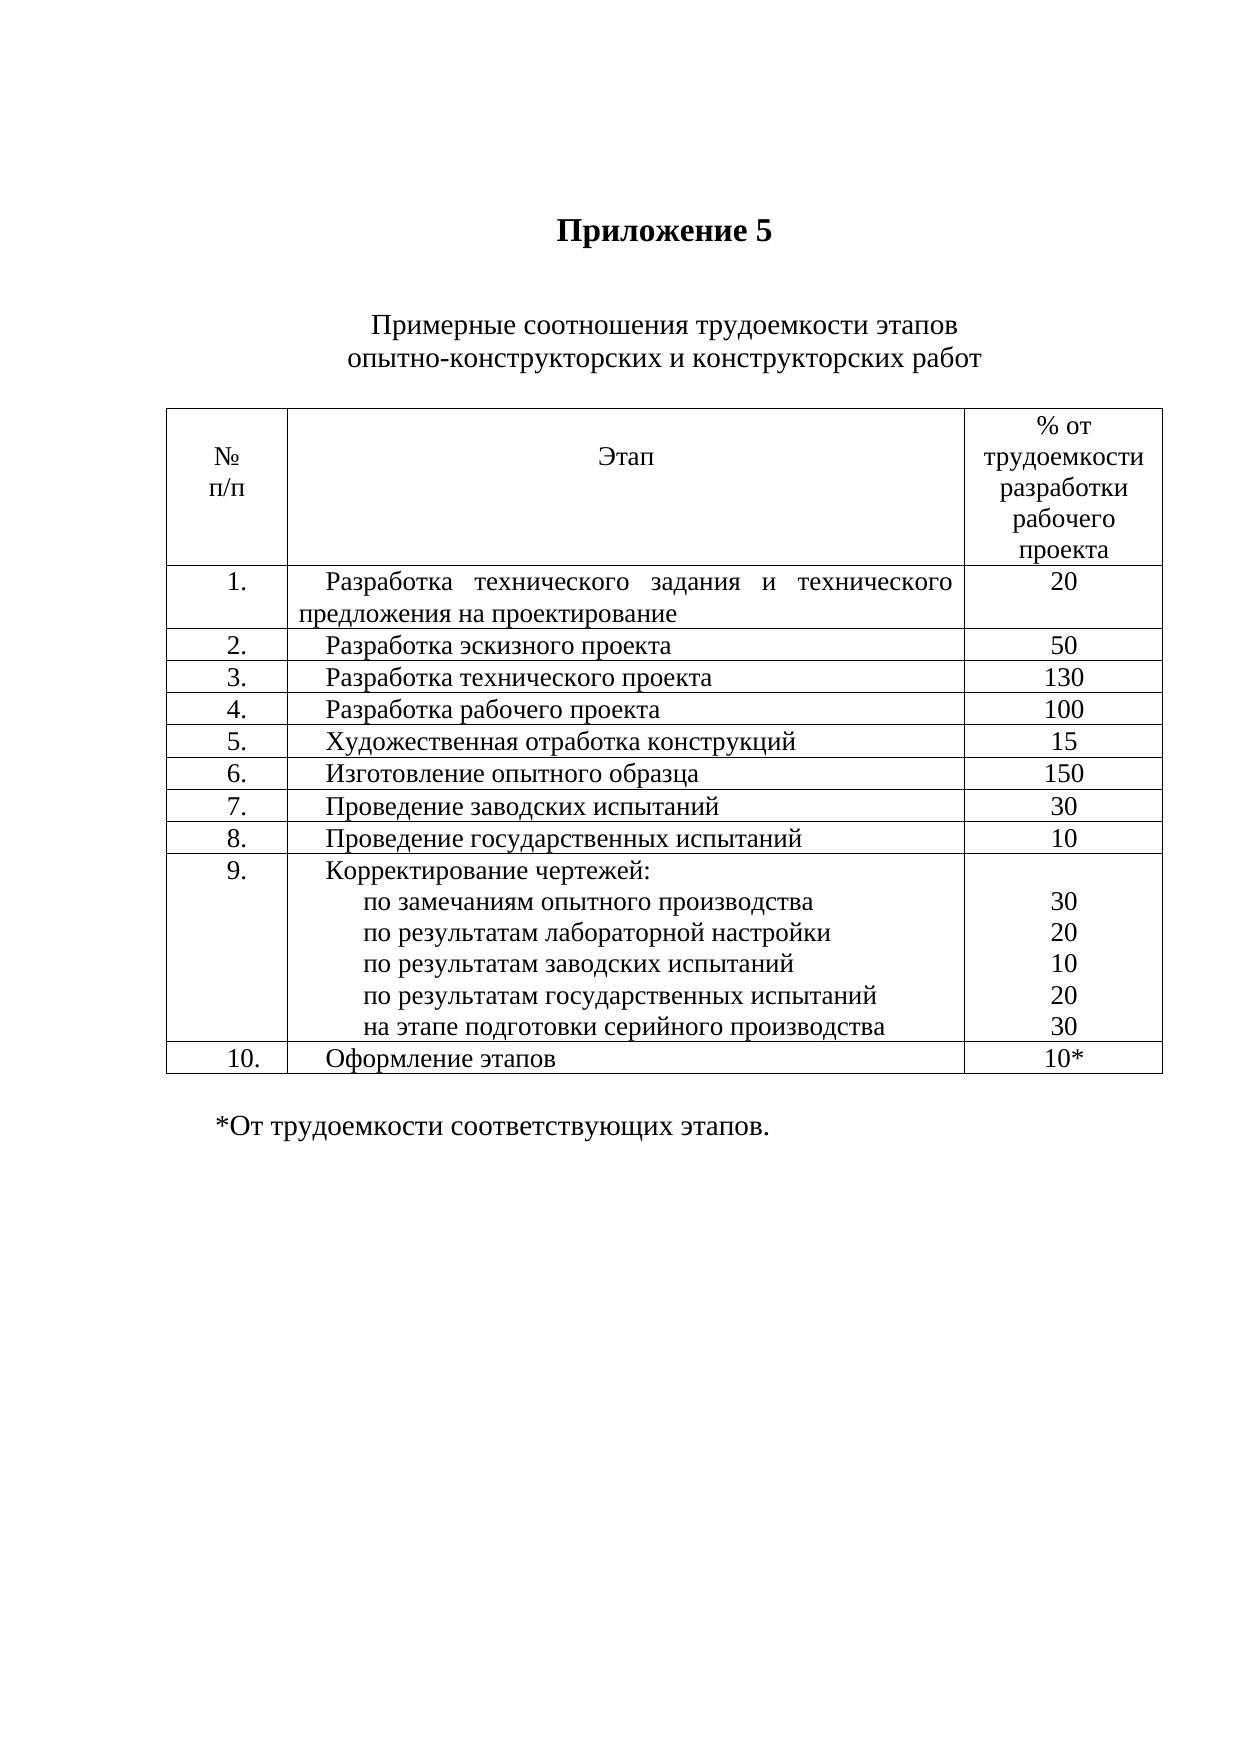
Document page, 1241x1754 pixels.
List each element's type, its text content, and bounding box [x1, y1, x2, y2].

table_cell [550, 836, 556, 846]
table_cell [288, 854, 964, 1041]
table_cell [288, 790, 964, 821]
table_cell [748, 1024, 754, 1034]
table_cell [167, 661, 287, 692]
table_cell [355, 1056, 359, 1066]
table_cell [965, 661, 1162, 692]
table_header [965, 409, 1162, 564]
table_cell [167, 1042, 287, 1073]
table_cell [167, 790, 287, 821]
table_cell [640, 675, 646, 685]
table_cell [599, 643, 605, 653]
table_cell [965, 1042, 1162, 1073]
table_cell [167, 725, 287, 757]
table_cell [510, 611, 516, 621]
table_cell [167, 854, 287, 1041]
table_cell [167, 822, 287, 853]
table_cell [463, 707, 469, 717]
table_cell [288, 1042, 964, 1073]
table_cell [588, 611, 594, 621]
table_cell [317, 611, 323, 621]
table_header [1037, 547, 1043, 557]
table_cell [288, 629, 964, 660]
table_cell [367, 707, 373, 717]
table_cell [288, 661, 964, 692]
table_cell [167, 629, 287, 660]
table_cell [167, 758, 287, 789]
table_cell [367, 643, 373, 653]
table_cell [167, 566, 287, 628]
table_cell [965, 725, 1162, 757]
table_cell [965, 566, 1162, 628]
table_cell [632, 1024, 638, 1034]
text опытно-конструкторских и конструкторских работ [177, 341, 1152, 374]
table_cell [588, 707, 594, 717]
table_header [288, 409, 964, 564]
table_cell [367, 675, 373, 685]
text Приложение 5 [177, 210, 1152, 248]
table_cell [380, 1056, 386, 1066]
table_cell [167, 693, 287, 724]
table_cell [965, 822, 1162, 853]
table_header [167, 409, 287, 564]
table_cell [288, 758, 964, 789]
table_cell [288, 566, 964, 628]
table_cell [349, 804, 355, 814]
text Примерные соотношения трудоемкости этапов [177, 307, 1152, 341]
text *От трудоемкости соответствующих этапов. [215, 1108, 1152, 1141]
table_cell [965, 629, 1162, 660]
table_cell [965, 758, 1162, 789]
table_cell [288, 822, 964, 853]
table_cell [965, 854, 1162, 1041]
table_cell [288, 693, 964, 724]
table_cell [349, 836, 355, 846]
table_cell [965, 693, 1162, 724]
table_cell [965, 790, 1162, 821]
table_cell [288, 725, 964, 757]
